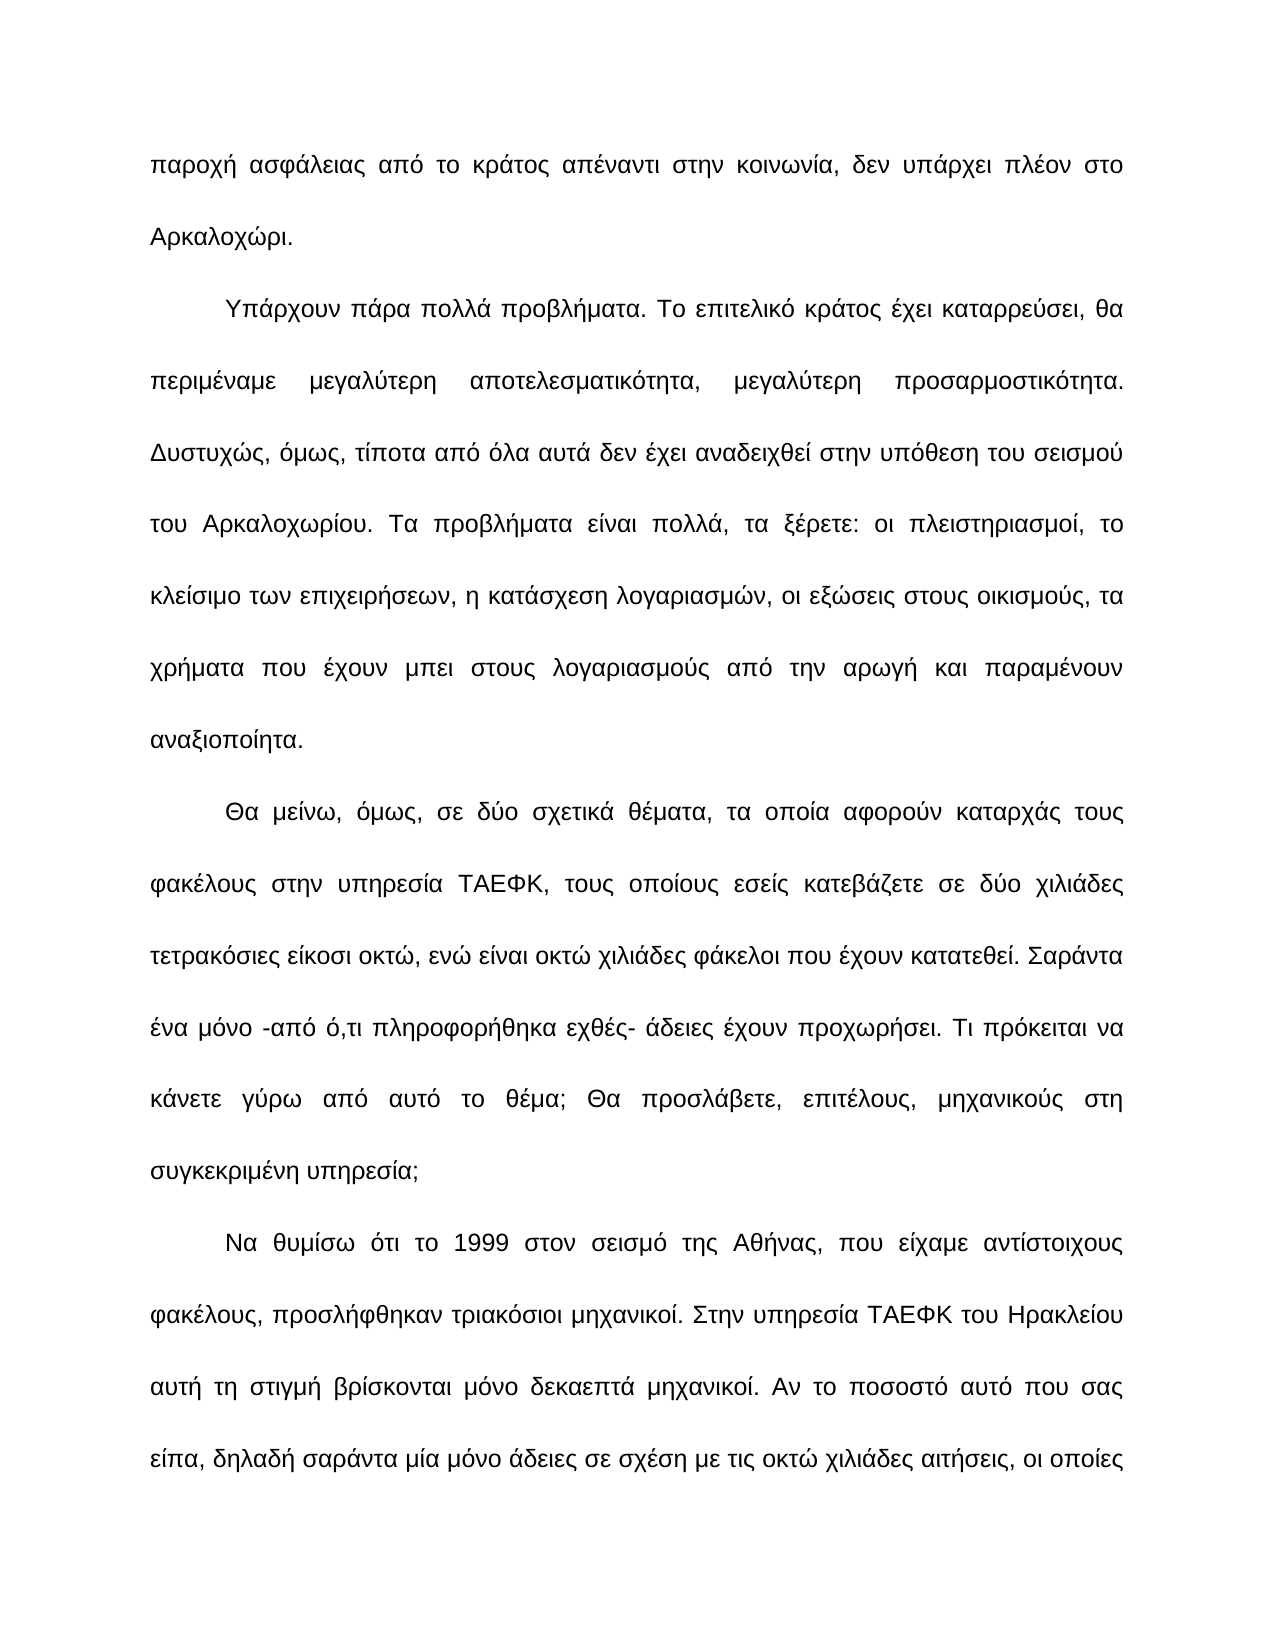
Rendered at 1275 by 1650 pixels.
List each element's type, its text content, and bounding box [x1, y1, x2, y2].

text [150, 150, 1125, 251]
text Υπάρχουν πάρα πολλά προβλήματα. Το επιτελικό κράτος έχει καταρρεύσει, θα περιμέναμε μεγαλύτερη αποτελεσματικότητα, μεγαλύτερη προσαρμοστικότητα. Δυστυχώς, όμως, τίποτα από όλα αυτά δεν έχει αναδειχθεί στην υπόθεση του σεισμού του Αρκαλοχωρίου. Τα προβλήματα είναι πολλά, τα ξέρετε: οι πλειστηριασμοί, το κλείσιμο των επιχειρήσεων, η κατάσχεση λογαριασμών, οι εξώσεις στους οικισμούς, τα χρήματα που έχουν μπει στους λογαριασμούς από την αρωγή και παραμένουν αναξιοποίητα. [150, 294, 1125, 754]
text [150, 1228, 1125, 1472]
text Θα μείνω, όμως, σε δύο σχετικά θέματα, τα οποία αφορούν καταρχάς τους φακέλους στην υπηρεσία ΤΑΕΦΚ, τους οποίους εσείς κατεβάζετε σε δύο χιλιάδες τετρακόσιες είκοσι οκτώ, ενώ είναι οκτώ χιλιάδες φάκελοι που έχουν κατατεθεί. Σαράντα ένα μόνο -από ό,τι πληροφορήθηκα εχθές- άδειες έχουν προχωρήσει. Τι πρόκειται να κάνετε γύρω από αυτό το θέμα; Θα προσλάβετε, επιτέλους, μηχανικούς στη συγκεκριμένη υπηρεσία; [150, 797, 1125, 1185]
